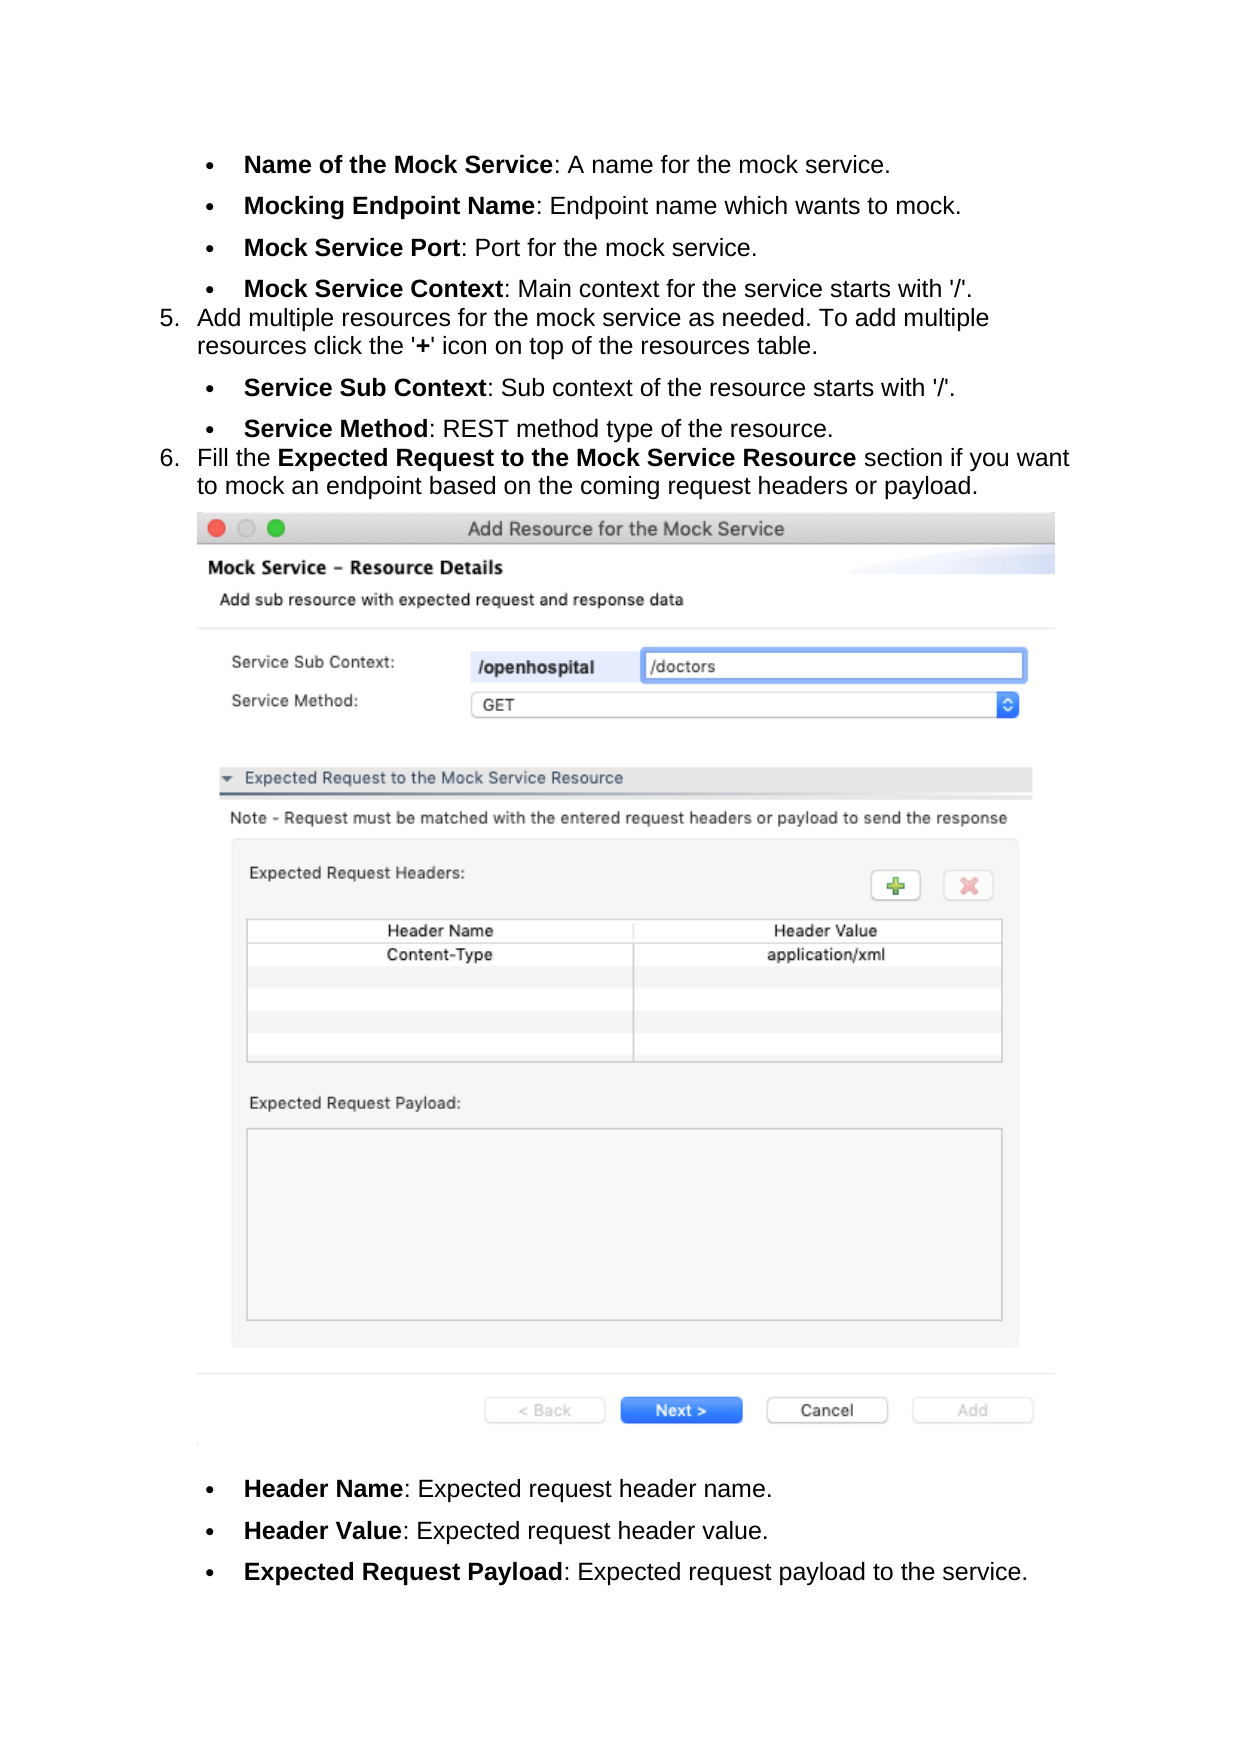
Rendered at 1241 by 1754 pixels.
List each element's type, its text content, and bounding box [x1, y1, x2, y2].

picture [196, 512, 1055, 1446]
list Name of the Mock Service: A name for the mock service. [206, 150, 1090, 179]
list Add multiple resources for the mock service as needed. To add multiple resources click the '+' icon on top of the resources table. [159, 302, 1090, 360]
list Mock Service Context: Main context for the service starts with '/'. [206, 274, 1090, 302]
list Header Name: Expected request header name. [206, 1474, 1090, 1503]
list Mocking Endpoint Name: Endpoint name which wants to mock. [206, 191, 1090, 220]
list Expected Request Payload: Expected request payload to the service. [206, 1557, 1090, 1586]
list Service Sub Context: Sub context of the resource starts with '/'. [206, 372, 1090, 401]
list Service Method: REST method type of the resource. [206, 414, 1090, 442]
list Fill the Expected Request to the Mock Service Resource section if you want to mock an endpoint based on the coming request headers or payload. [159, 442, 1090, 500]
list Mock Service Port: Port for the mock service. [206, 232, 1090, 261]
list Header Value: Expected request header value. [206, 1516, 1090, 1544]
